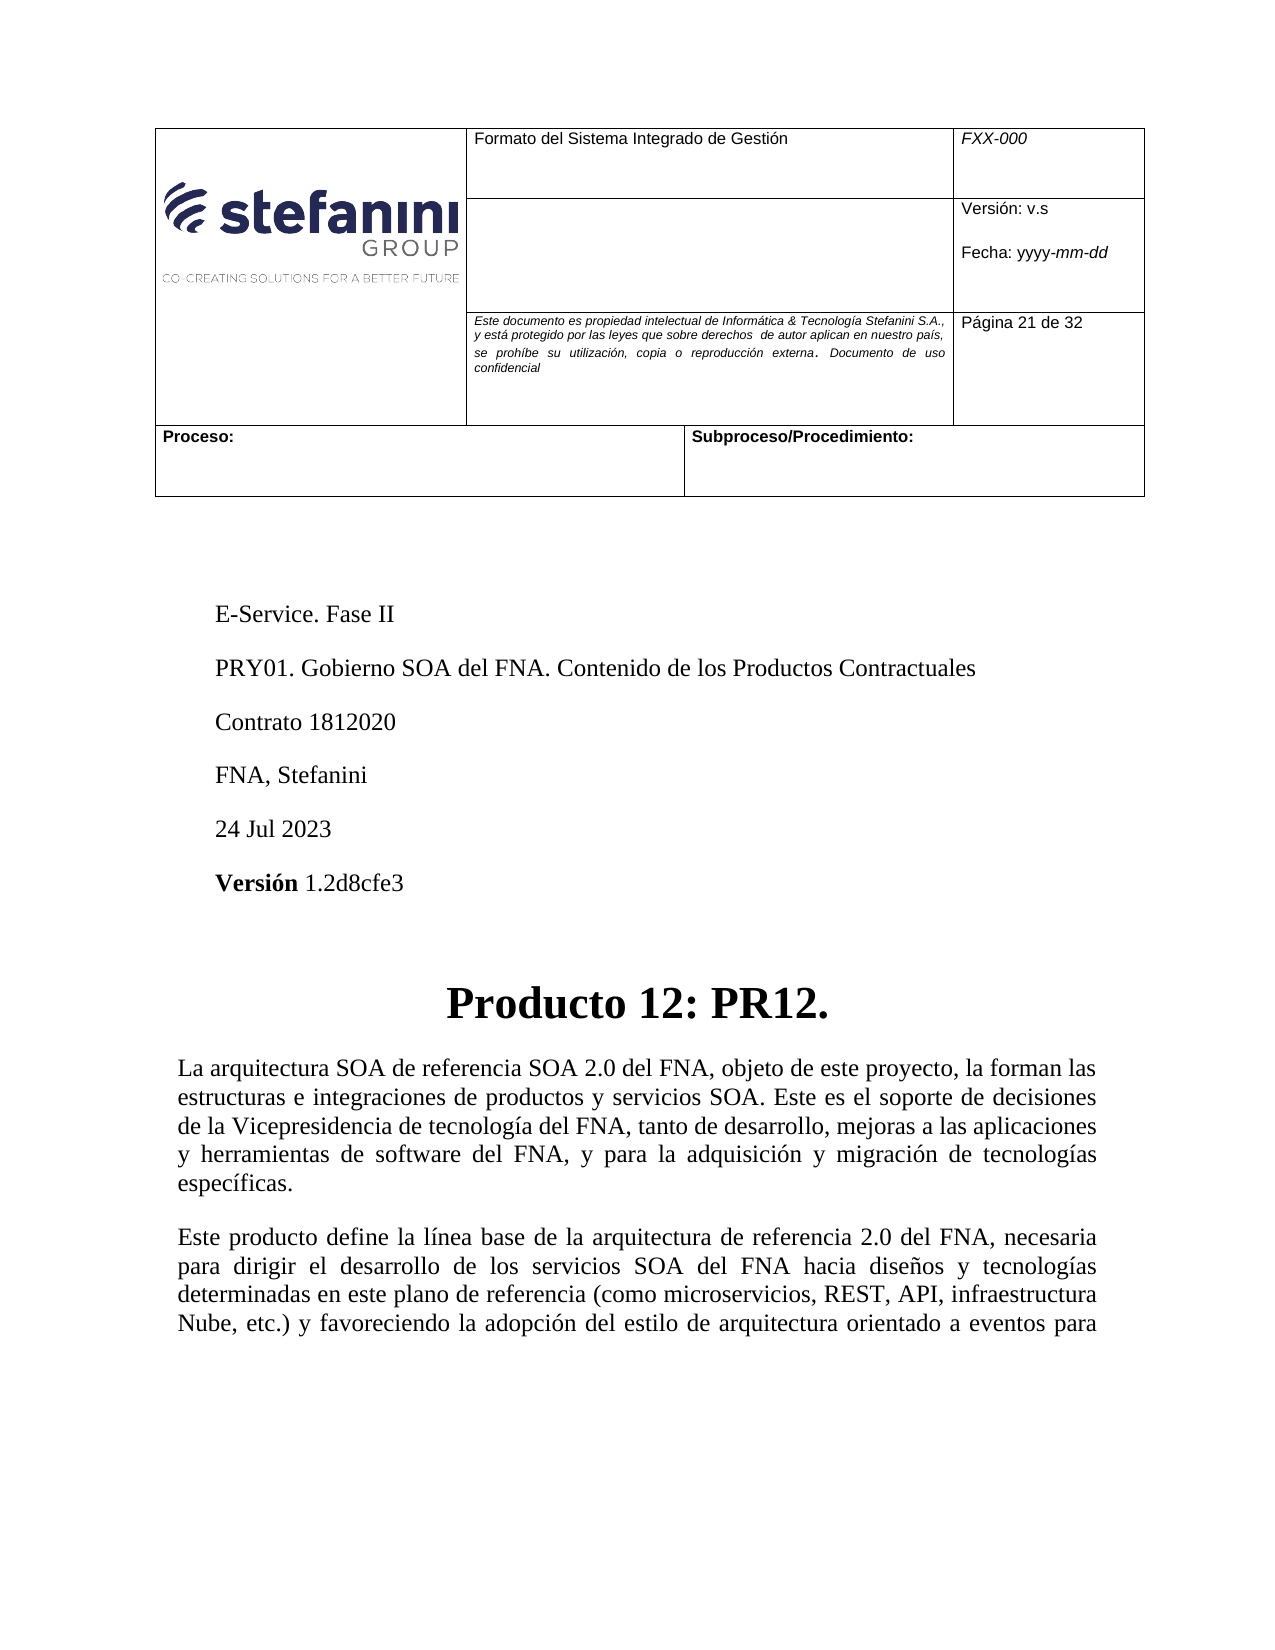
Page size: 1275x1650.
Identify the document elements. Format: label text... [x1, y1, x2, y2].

text PRY01. Gobierno SOA del FNA. Contenido de los Productos Contractuales [215, 653, 1060, 682]
text Contrato 1812020 [215, 707, 1060, 736]
text E-Service. Fase II [215, 599, 1060, 628]
text Versión 1.2d8cfe3 [215, 868, 1060, 897]
text FNA, Stefanini [215, 761, 1060, 789]
subtitle Producto 12: PR12. [177, 976, 1098, 1028]
text Este producto define la línea base de la arquitectura de referencia 2.0 del FNA, necesaria para dirigir el desarrollo de los servicios SOA del FNA hacia diseños y tecnologías determinadas en este plano de referencia (como microservicios, REST, API, infraestructura Nube, etc.) y favoreciendo la adopción del estilo de arquitectura orientado a eventos para atender las funcionalidades y necesidades de negocio, que para este proyecto son principales la vicepresidencia de operaciones y la vicepresidencia de crédito del FNA. [177, 1222, 1098, 1337]
picture [162, 182, 460, 286]
text La arquitectura SOA de referencia SOA 2.0 del FNA, objeto de este proyecto, la forman las estructuras e integraciones de productos y servicios SOA. Este es el soporte de decisiones de la Vicepresidencia de tecnología del FNA, tanto de desarrollo, mejoras a las aplicaciones y herramientas de software del FNA, y para la adquisición y migración de tecnologías específicas. [177, 1053, 1098, 1197]
text 24 Jul 2023 [215, 814, 1060, 843]
